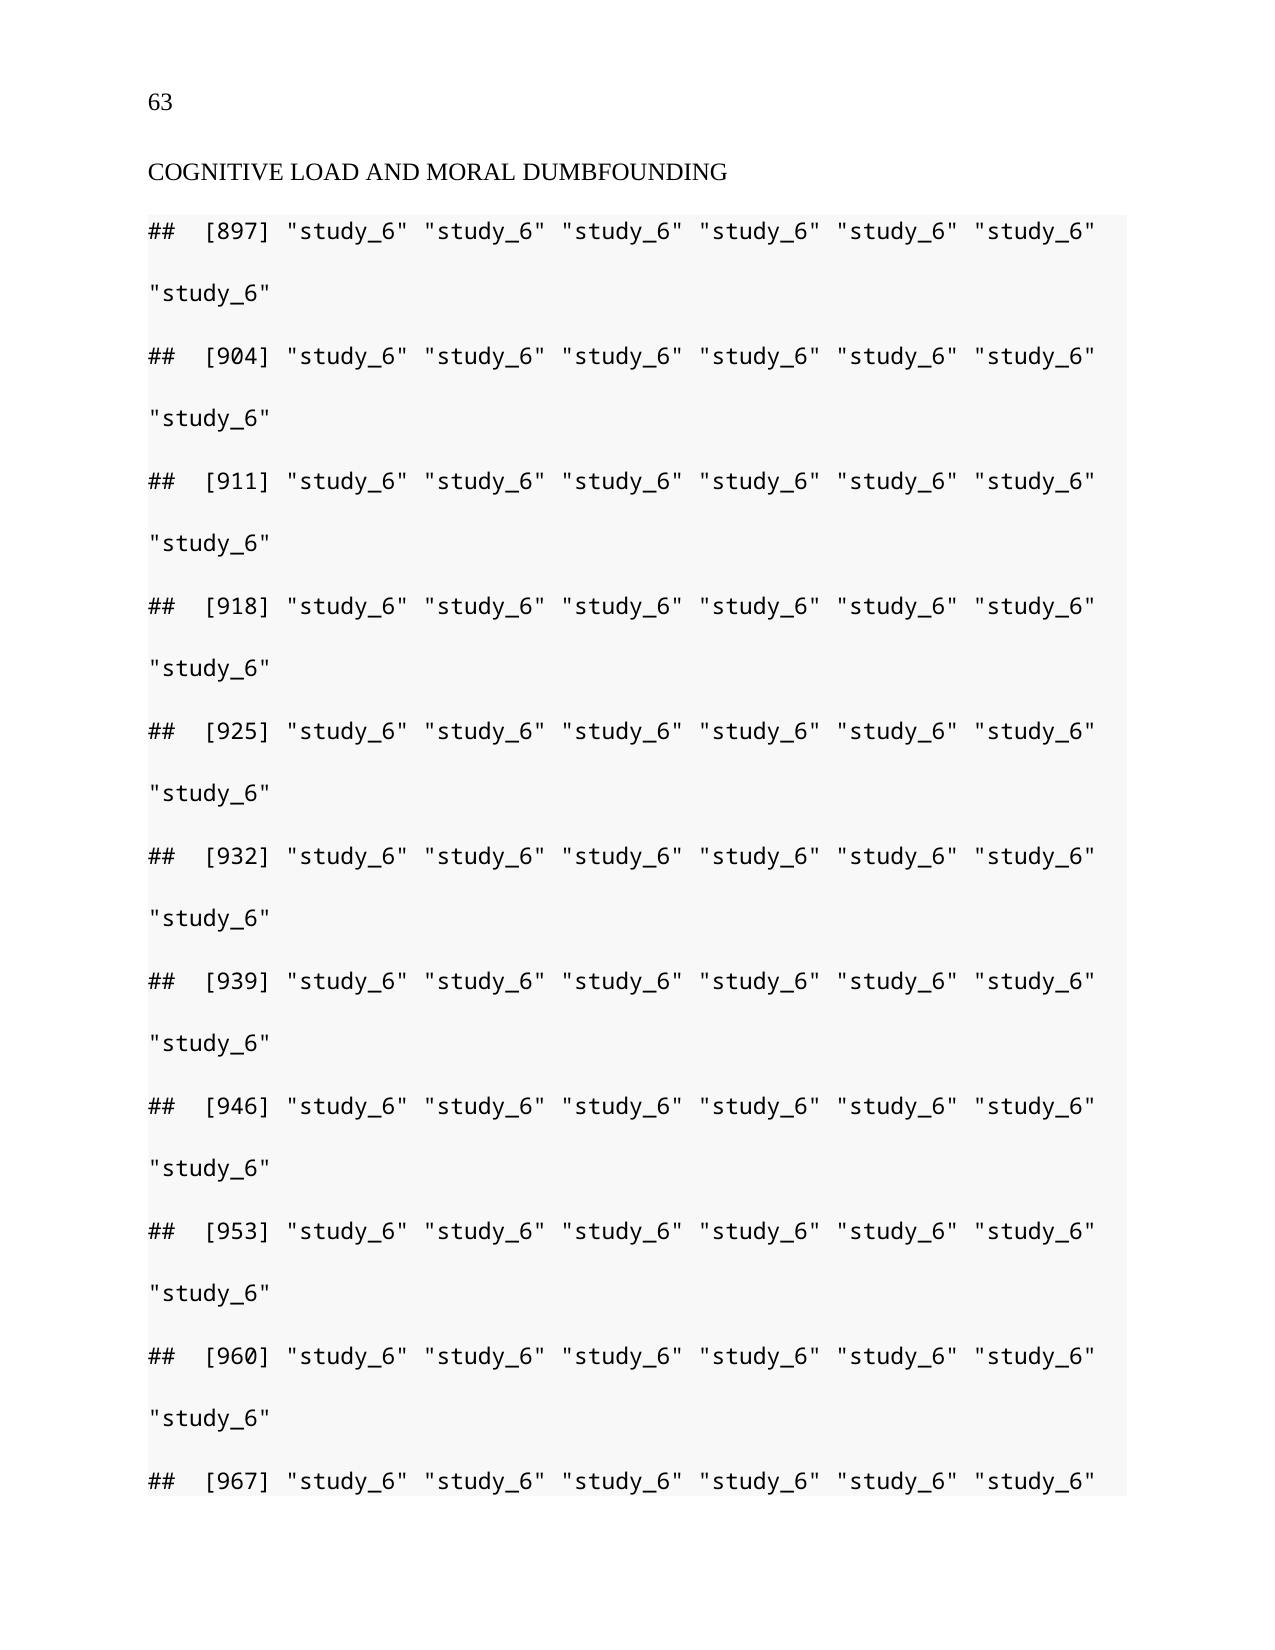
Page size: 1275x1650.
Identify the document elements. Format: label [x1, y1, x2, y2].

text [148, 215, 1127, 1496]
